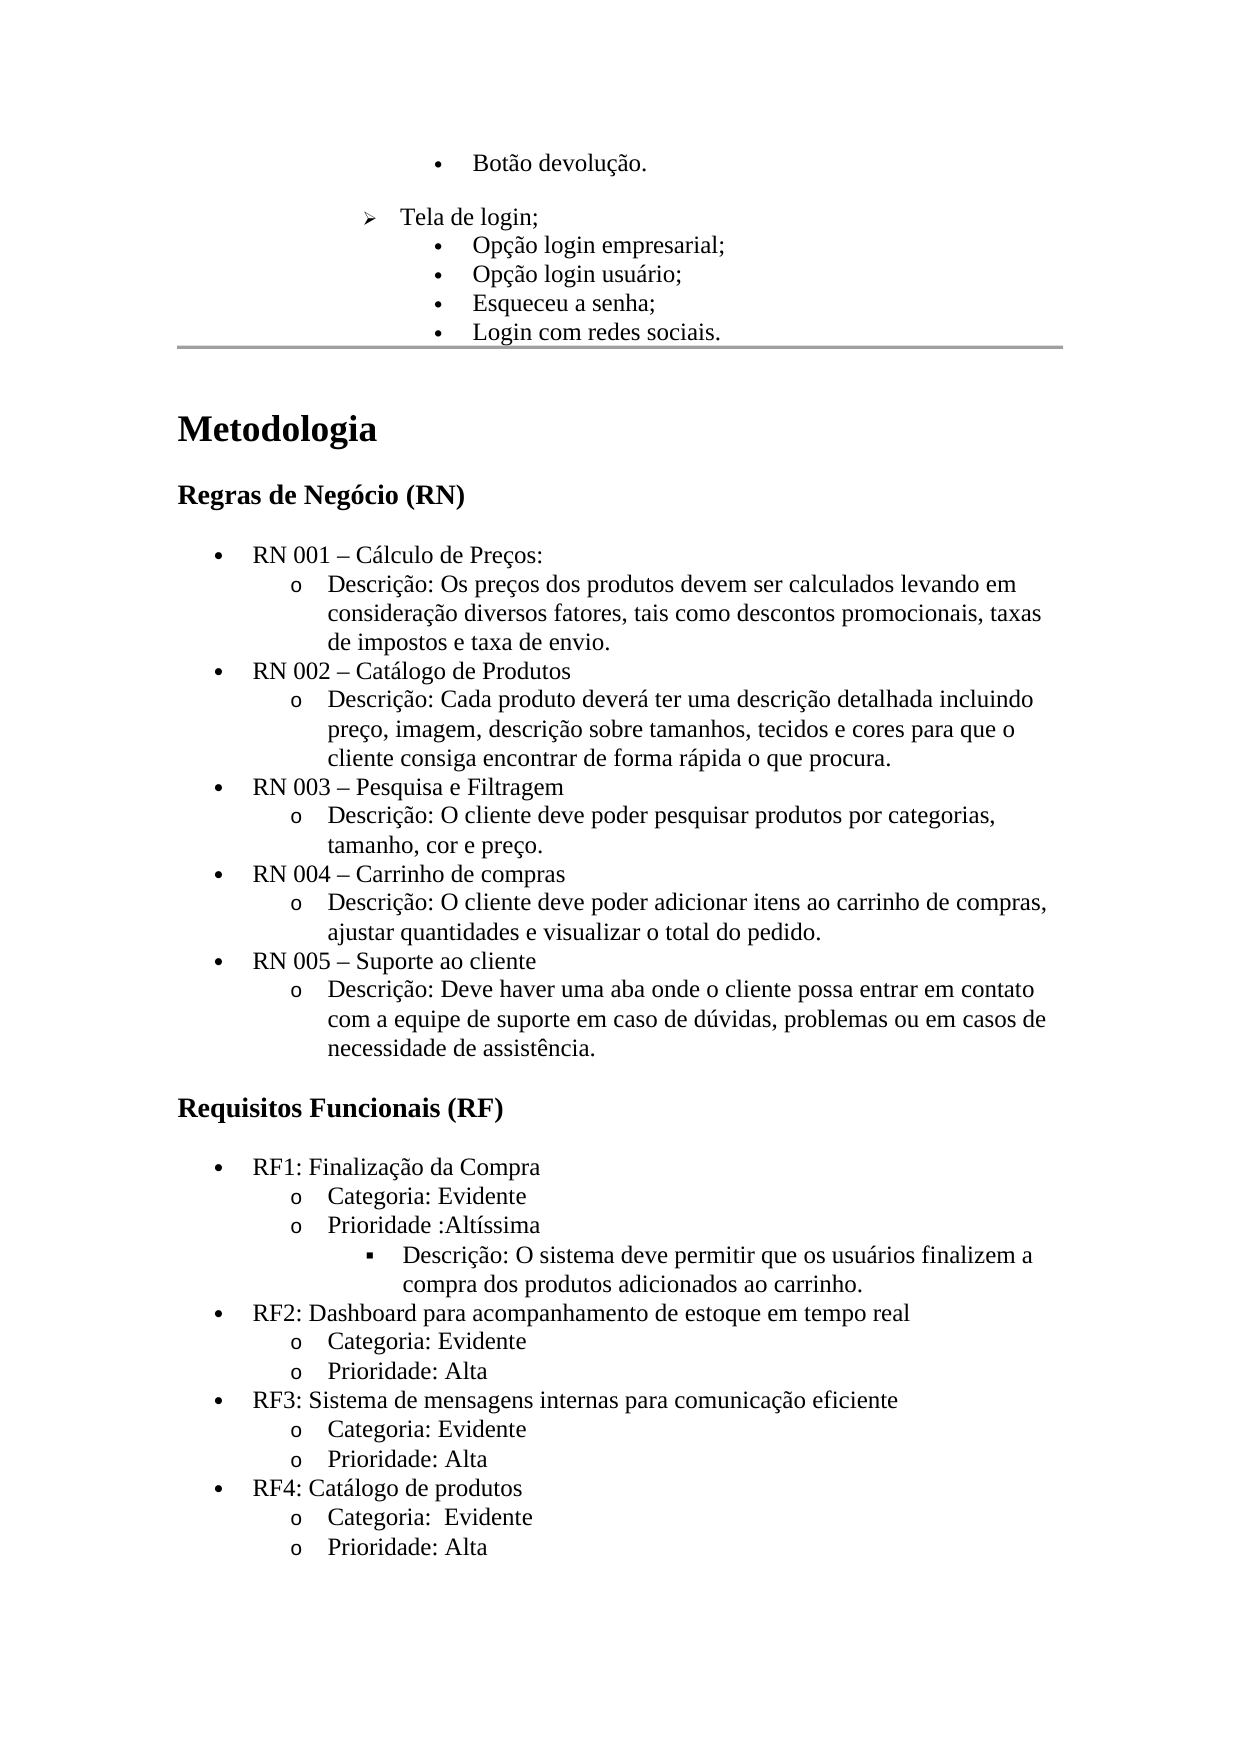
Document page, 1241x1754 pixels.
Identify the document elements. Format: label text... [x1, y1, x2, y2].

list RN 003 – Pesquisa e Filtragem [215, 772, 1063, 800]
list RN 002 – Catálogo de Produtos [215, 656, 1063, 684]
text Regras de Negócio (RN) [177, 478, 1063, 511]
list Categoria: Evidente [290, 1326, 1063, 1356]
list Prioridade: Alta [290, 1532, 1063, 1561]
list RF3: Sistema de mensagens internas para comunicação eficiente [215, 1386, 1063, 1414]
list Opção login empresarial; [435, 231, 1063, 259]
list Prioridade: Alta [290, 1444, 1063, 1473]
list RN 001 – Cálculo de Preços: [215, 540, 1063, 569]
list Prioridade: Alta [290, 1356, 1063, 1386]
list RF4: Catálogo de produtos [215, 1473, 1063, 1502]
list RN 004 – Carrinho de compras [215, 859, 1063, 887]
list Tela de login; [362, 202, 1063, 231]
list Login com redes sociais. [435, 317, 1063, 345]
list Categoria: Evidente [290, 1414, 1063, 1444]
text Requisitos Funcionais (RF) [177, 1091, 1063, 1123]
list Opção login usuário; [435, 259, 1063, 288]
list Descrição: Cada produto deverá ter uma descrição detalhada incluindo preço, imagem, descrição sobre tamanhos, tecidos e cores para que o cliente consiga encontrar de forma rápida o que procura. [290, 684, 1063, 772]
list Botão devolução. [435, 148, 1063, 176]
list Categoria: Evidente [290, 1181, 1063, 1211]
list Descrição: O cliente deve poder adicionar itens ao carrinho de compras, ajustar quantidades e visualizar o total do pedido. [290, 887, 1063, 946]
list Esqueceu a senha; [435, 288, 1063, 317]
list Prioridade :Altíssima [290, 1211, 1063, 1240]
list RF1: Finalização da Compra [215, 1152, 1063, 1181]
text Metodologia [177, 406, 1063, 449]
list Descrição: O sistema deve permitir que os usuários finalizem a compra dos produtos adicionados ao carrinho. [365, 1240, 1063, 1298]
list Descrição: Os preços dos produtos devem ser calculados levando em consideração diversos fatores, tais como descontos promocionais, taxas de impostos e taxa de envio. [290, 569, 1063, 656]
list Categoria: Evidente [290, 1502, 1063, 1532]
list RF2: Dashboard para acompanhamento de estoque em tempo real [215, 1298, 1063, 1326]
list RN 005 – Suporte ao cliente [215, 946, 1063, 974]
list Descrição: O cliente deve poder pesquisar produtos por categorias, tamanho, cor e preço. [290, 800, 1063, 859]
list Descrição: Deve haver uma aba onde o cliente possa entrar em contato com a equipe de suporte em caso de dúvidas, problemas ou em casos de necessidade de assistência. [290, 974, 1063, 1062]
